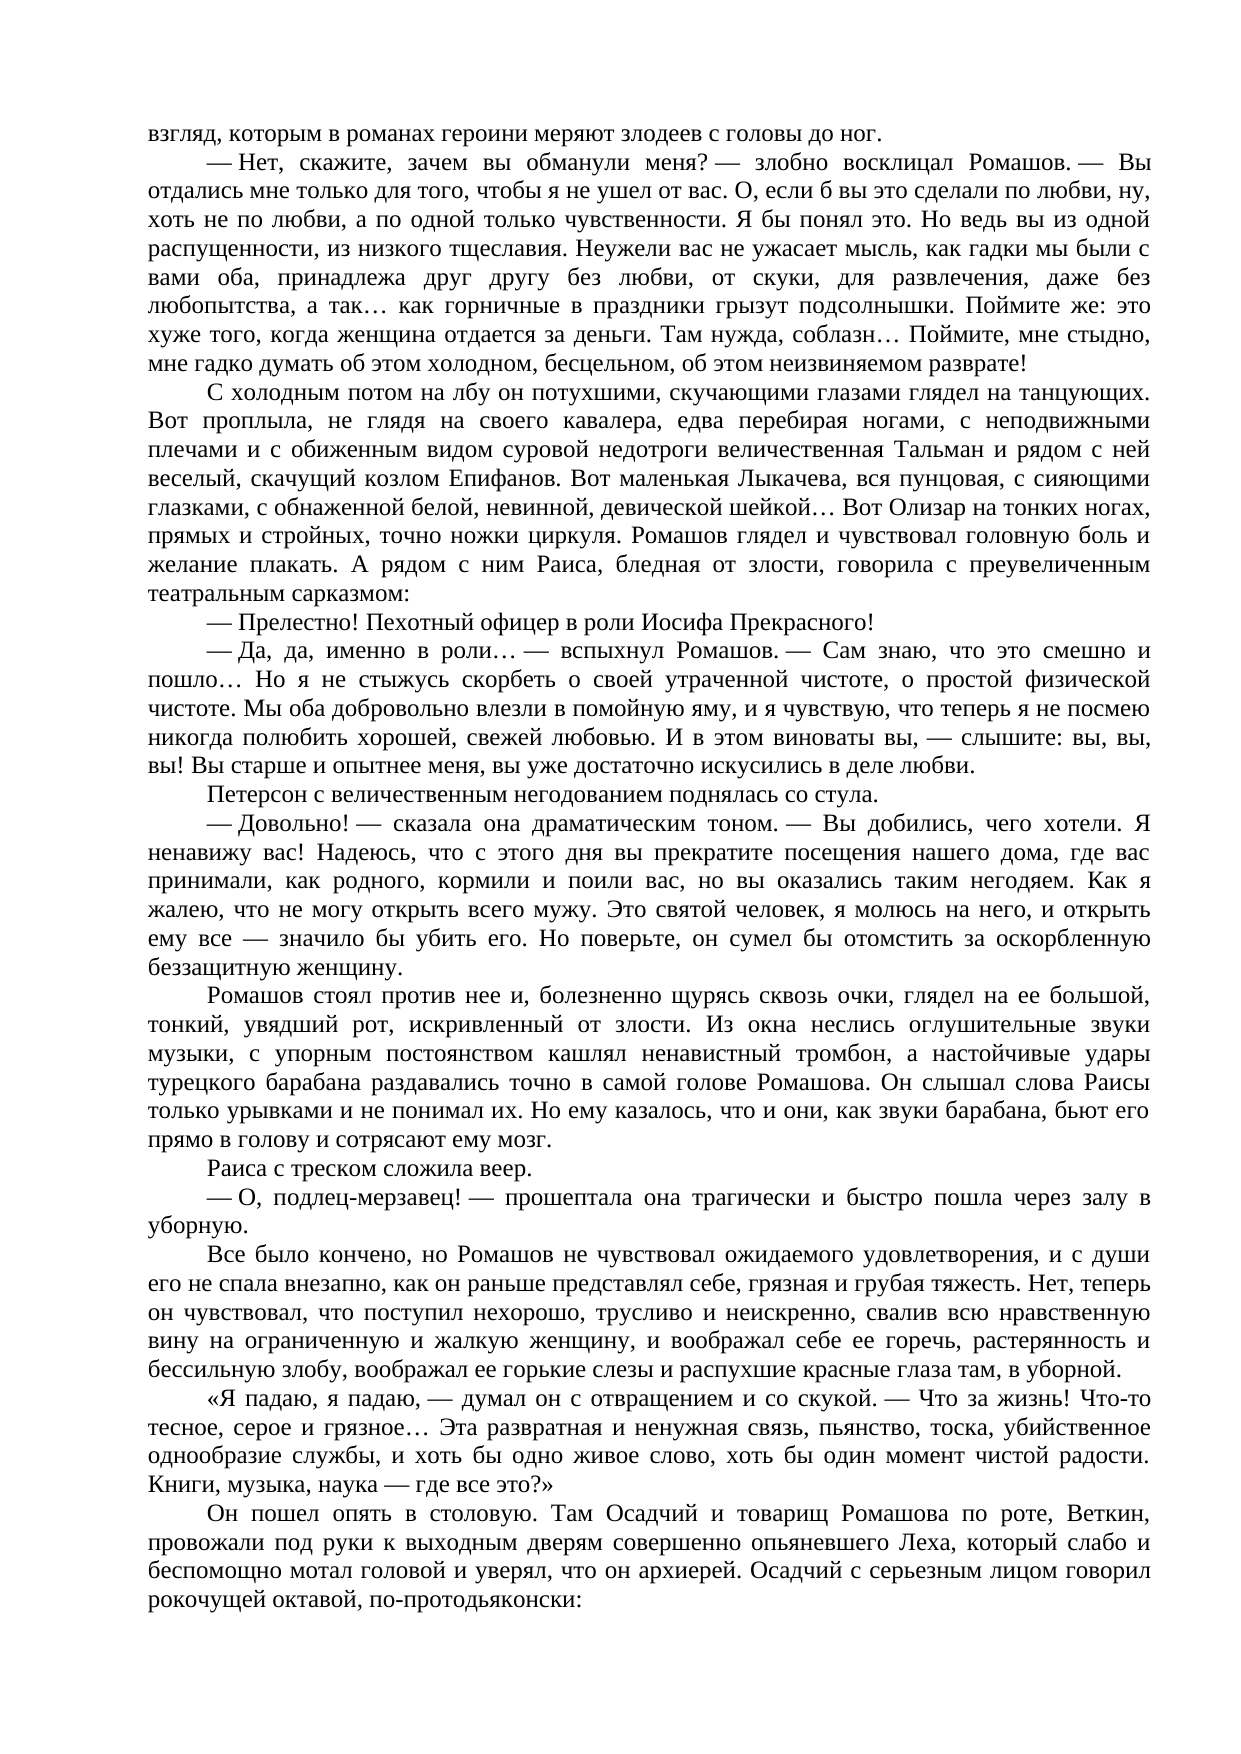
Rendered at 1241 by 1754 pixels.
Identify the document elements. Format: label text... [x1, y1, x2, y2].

text С холодным потом на лбу он потухшими, скучающими глазами глядел на танцующих. Вот проплыла, не глядя на своего кавалера, едва перебирая ногами, с неподвижными плечами и с обиженным видом суровой недотроги величественная Тальман и рядом с ней веселый, скачущий козлом Епифанов. Вот маленькая Лыкачева, вся пунцовая, с сияющими глазками, с обнаженной белой, невинной, девической шейкой… Вот Олизар на тонких ногах, прямых и стройных, точно ножки циркуля. Ромашов глядел и чувствовал головную боль и желание плакать. А рядом с ним Раиса, бледная от злости, говорила с преувеличенным театральным сарказмом: [148, 377, 1152, 607]
text Он пошел опять в столовую. Там Осадчий и товарищ Ромашова по роте, Веткин, провожали под руки к выходным дверям совершенно опьяневшего Леха, который слабо и беспомощно мотал головой и уверял, что он архиерей. Осадчий с серьезным лицом говорил рокочущей октавой, по-протодьяконски: [148, 1498, 1152, 1613]
text — О, подлец-мерзавец! — прошептала она трагически и быстро пошла через залу в уборную. [148, 1182, 1152, 1239]
text «Я падаю, я падаю, — думал он с отвращением и со скукой. — Что за жизнь! Что-то тесное, серое и грязное… Эта развратная и ненужная связь, пьянство, тоска, убийственное однообразие службы, и хоть бы одно живое слово, хоть бы один момент чистой радости. Книги, музыка, наука — где все это?» [148, 1383, 1152, 1498]
text — Да, да, именно в роли… — вспыхнул Ромашов. — Сам знаю, что это смешно и пошло… Но я не стыжусь скорбеть о своей утраченной чистоте, о простой физической чистоте. Мы оба добровольно влезли в помойную яму, и я чувствую, что теперь я не посмею никогда полюбить хорошей, свежей любовью. И в этом виноваты вы, — слышите: вы, вы, вы! Вы старше и опытнее меня, вы уже достаточно искусились в деле любви. [148, 636, 1152, 779]
text — Прелестно! Пехотный офицер в роли Иосифа Прекрасного! [148, 607, 1152, 636]
text Ромашов стоял против нее и, болезненно щурясь сквозь очки, глядел на ее большой, тонкий, увядший рот, искривленный от злости. Из окна неслись оглушительные звуки музыки, с упорным постоянством кашлял ненавистный тромбон, а настойчивые удары турецкого барабана раздавались точно в самой голове Ромашова. Он слышал слова Раисы только урывками и не понимал их. Но ему казалось, что и они, как звуки барабана, бьют его прямо в голову и сотрясают ему мозг. [148, 981, 1152, 1153]
text — Довольно! — сказала она драматическим тоном. — Вы добились, чего хотели. Я ненавижу вас! Надеюсь, что с этого дня вы прекратите посещения нашего дома, где вас принимали, как родного, кормили и поили вас, но вы оказались таким негодяем. Как я жалею, что не могу открыть всего мужу. Это святой человек, я молюсь на него, и открыть ему все — значило бы убить его. Но поверьте, он сумел бы отомстить за оскорбленную беззащитную женщину. [148, 808, 1152, 981]
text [148, 118, 1152, 147]
text Петерсон с величественным негодованием поднялась со стула. [148, 779, 1152, 808]
text Раиса с треском сложила веер. [148, 1153, 1152, 1182]
text — Нет, скажите, зачем вы обманули меня? — злобно восклицал Ромашов. — Вы отдались мне только для того, чтобы я не ушел от вас. О, если б вы это сделали по любви, ну, хоть не по любви, а по одной только чувственности. Я бы понял это. Но ведь вы из одной распущенности, из низкого тщеславия. Неужели вас не ужасает мысль, как гадки мы были с вами оба, принадлежа друг другу без любви, от скуки, для развлечения, даже без любопытства, а так… как горничные в праздники грызут подсолнышки. Поймите же: это хуже того, когда женщина отдается за деньги. Там нужда, соблазн… Поймите, мне стыдно, мне гадко думать об этом холодном, бесцельном, об этом неизвиняемом разврате! [148, 147, 1152, 377]
text Все было кончено, но Ромашов не чувствовал ожидаемого удовлетворения, и с души его не спала внезапно, как он раньше представлял себе, грязная и грубая тяжесть. Нет, теперь он чувствовал, что поступил нехорошо, трусливо и неискренно, свалив всю нравственную вину на ограниченную и жалкую женщину, и воображал себе ее горечь, растерянность и бессильную злобу, воображал ее горькие слезы и распухшие красные глаза там, в уборной. [148, 1239, 1152, 1383]
